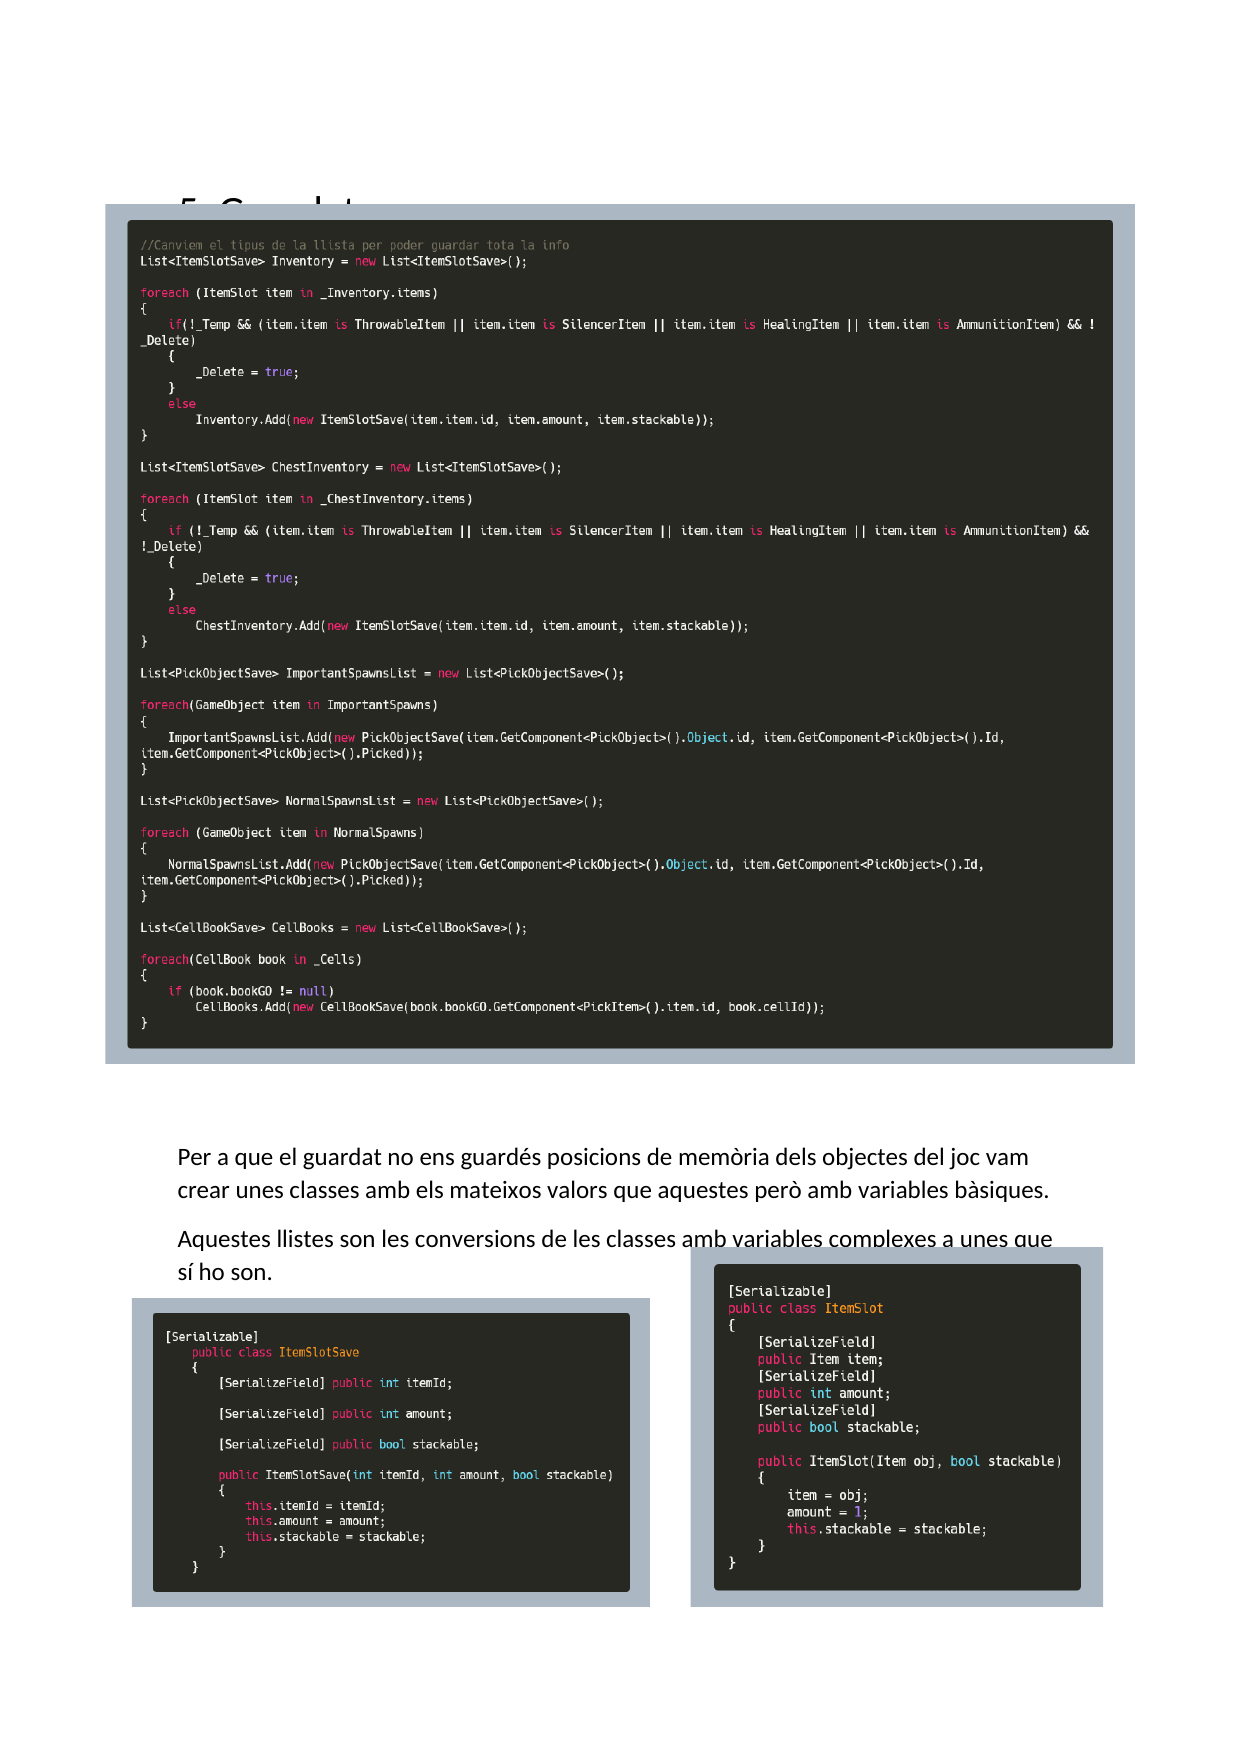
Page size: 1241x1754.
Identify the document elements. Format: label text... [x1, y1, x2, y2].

text Per a que el guardat no ens guardés posicions de memòria dels objectes del joc vam crear unes classes amb els mateixos valors que aquestes però amb variables bàsiques. [177, 1141, 1063, 1204]
text Aquestes llistes son les conversions de les classes amb variables complexes a unes que sí ho son. [177, 1223, 1063, 1287]
picture [105, 204, 1135, 1064]
subtitle 5. Guardat [177, 185, 1063, 204]
picture [131, 1298, 650, 1607]
picture [690, 1247, 1104, 1607]
